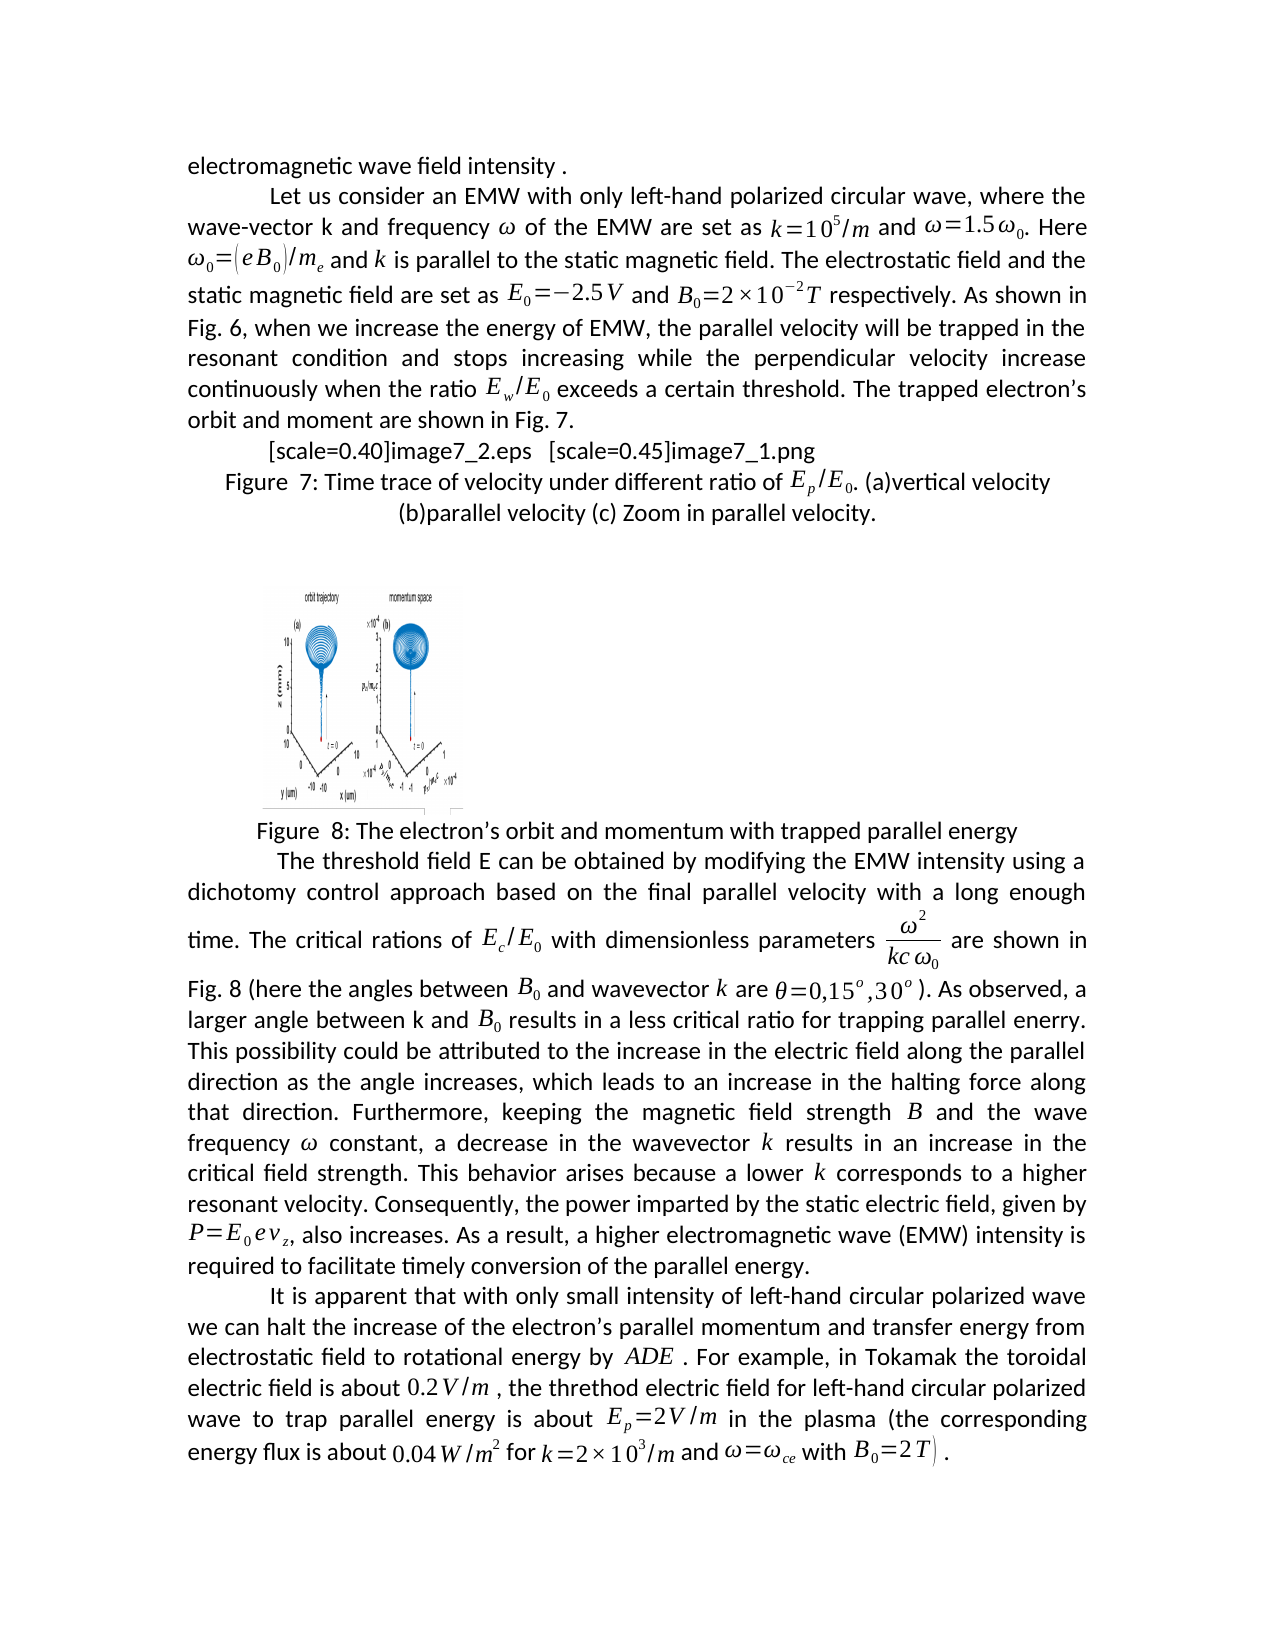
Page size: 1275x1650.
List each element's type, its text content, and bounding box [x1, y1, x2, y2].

text Let us consider an EMW with only left-hand polarized circular wave, where the wave-vector k and frequency of the EMW are set as and . Here and is parallel to the static magnetic field. The electrostatic field and the static magnetic field are set as and respectively. As shown in Fig. 6, when we increase the energy of EMW, the parallel velocity will be trapped in the resonant condition and stops increasing while the perpendicular velocity increase continuously when the ratio exceeds a certain threshold. The trapped electron’s orbit and moment are shown in Fig. 7. [187, 181, 1087, 435]
picture [262, 586, 464, 815]
text Figure 8: The electron’s orbit and momentum with trapped parallel energy [187, 815, 1087, 846]
text The threshold field E can be obtained by modifying the EMW intensity using a dichotomy control approach based on the final parallel velocity with a long enough time. The critical rations of with dimensionless parameters are shown in Fig. 8 (here the angles between and wavevector are ). As observed, a larger angle between k and results in a less critical ratio for trapping parallel enerry. This possibility could be attributed to the increase in the electric field along the parallel direction as the angle increases, which leads to an increase in the halting force along that direction. Furthermore, keeping the magnetic field strength and the wave frequency constant, a decrease in the wavevector results in an increase in the critical field strength. This behavior arises because a lower corresponds to a higher resonant velocity. Consequently, the power imparted by the static electric field, given by , also increases. As a result, a higher electromagnetic wave (EMW) intensity is required to facilitate timely conversion of the parallel energy. [187, 846, 1087, 1281]
text It is apparent that with only small intensity of left-hand circular polarized wave we can halt the increase of the electron’s parallel momentum and transfer energy from electrostatic field to rotational energy by . For example, in Tokamak the toroidal electric field is about , the threthod electric field for left-hand circular polarized wave to trap parallel energy is about in the plasma (the corresponding energy flux is about for and with . [187, 1281, 1087, 1469]
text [187, 150, 1087, 181]
text [scale=0.40]image7_2.eps [scale=0.45]image7_1.png [187, 435, 1087, 465]
text Figure 7: Time trace of velocity under different ratio of . (a)vertical velocity (b)parallel velocity (c) Zoom in parallel velocity. [187, 465, 1087, 527]
